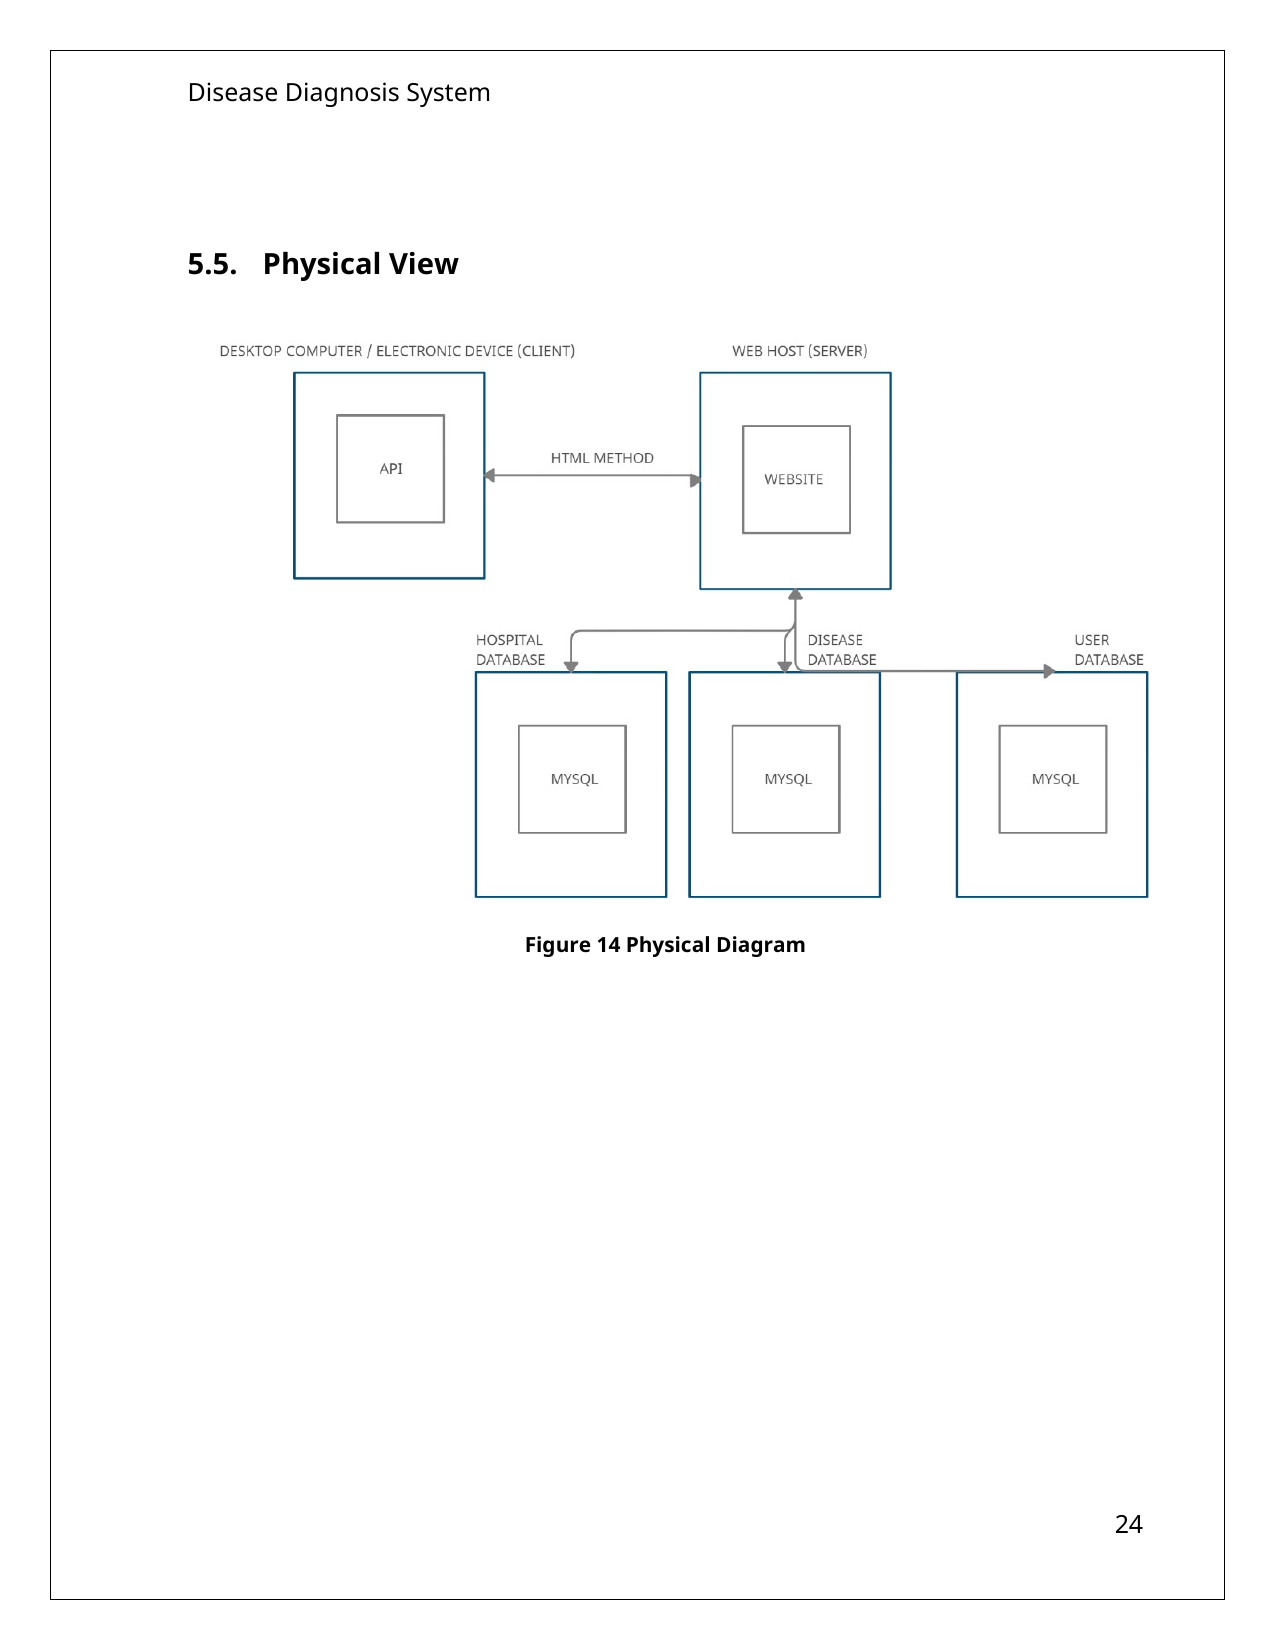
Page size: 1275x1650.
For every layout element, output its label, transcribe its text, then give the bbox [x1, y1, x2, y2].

text Figure 14 Physical Diagram [187, 930, 1143, 958]
subtitle Physical View [187, 243, 1143, 283]
picture [187, 308, 1213, 918]
